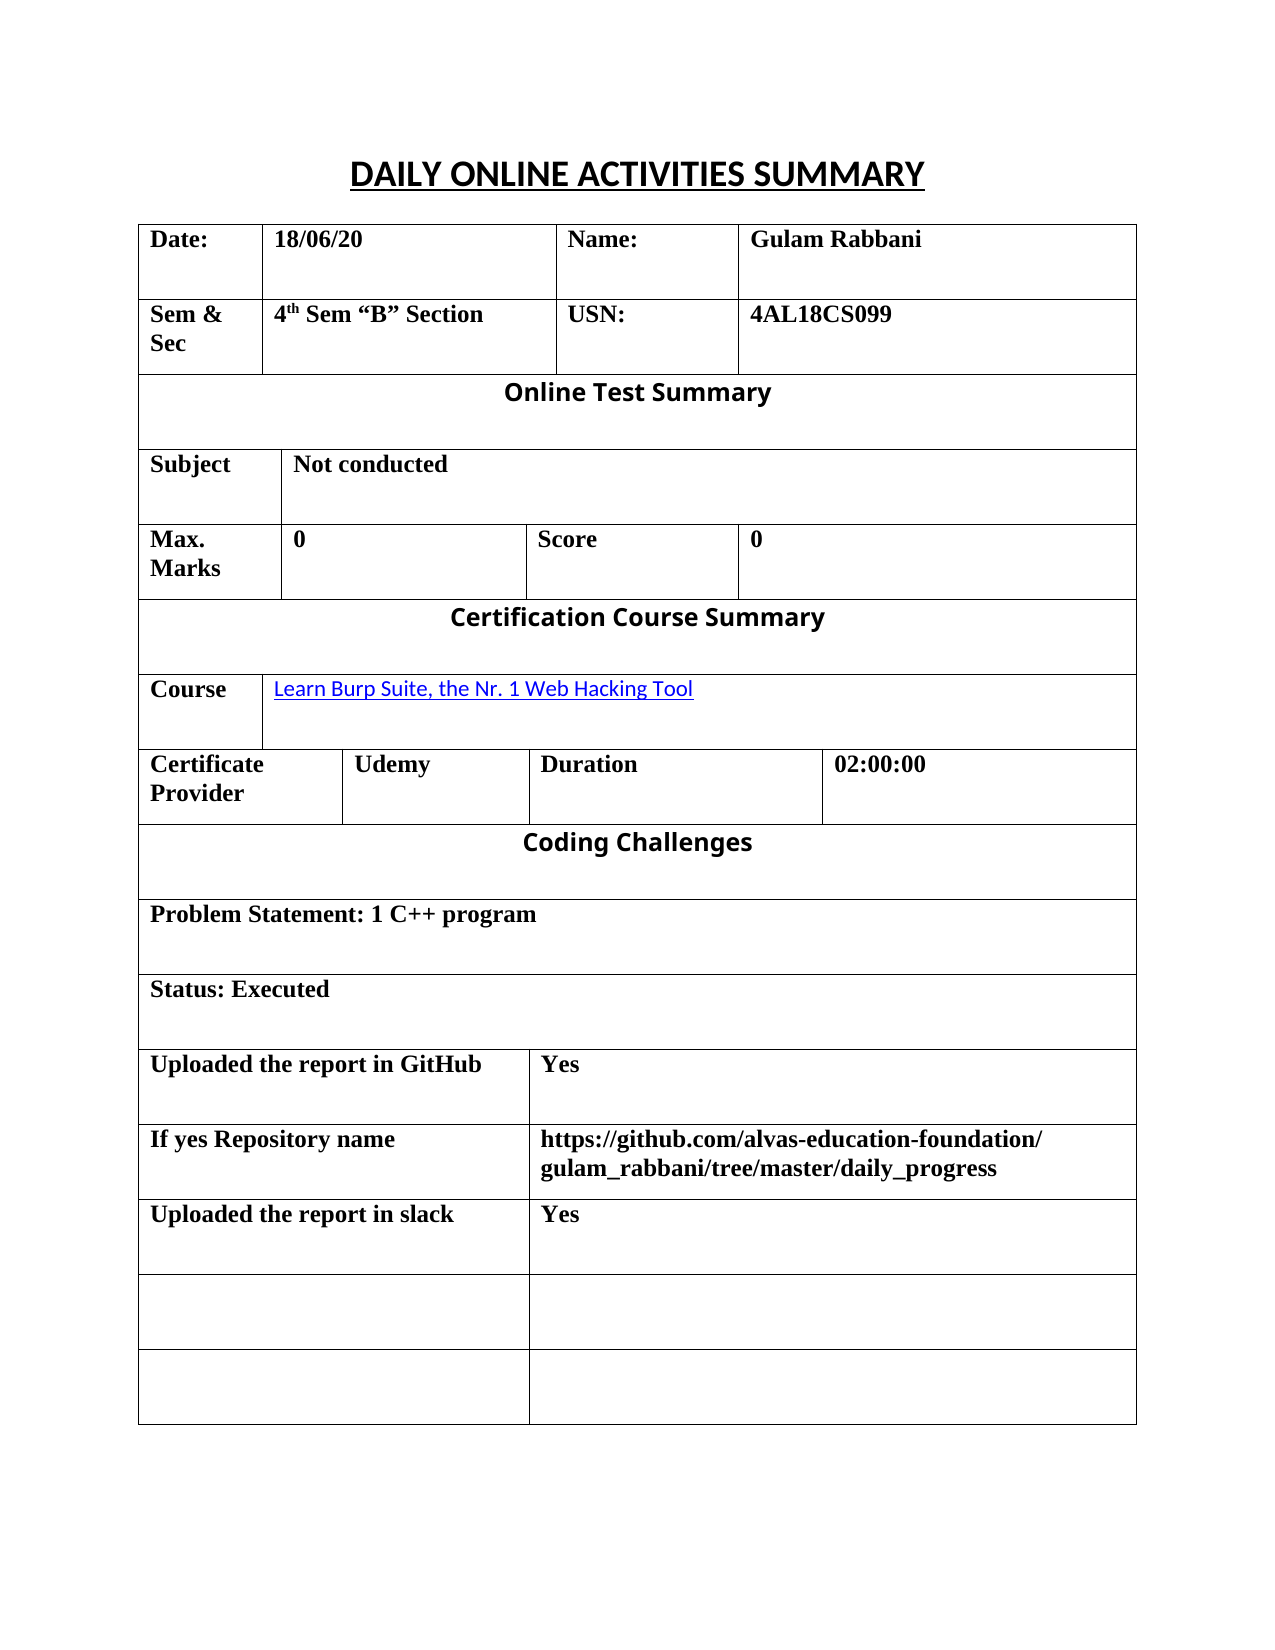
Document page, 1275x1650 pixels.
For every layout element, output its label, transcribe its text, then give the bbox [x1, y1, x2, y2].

table_cell Uploaded the report in GitHub [139, 1050, 529, 1123]
table_cell If yes Repository name [139, 1125, 529, 1198]
table_header Name: [557, 225, 738, 298]
table_cell Certification Course Summary [139, 600, 1136, 673]
table_cell [139, 1350, 529, 1423]
table_cell Uploaded the report in slack [139, 1200, 529, 1273]
table_cell https://github.com/alvas-education-foundation/gulam_rabbani/tree/master/daily_progress [530, 1125, 1136, 1198]
table_cell Status: Executed [139, 975, 1136, 1048]
table_cell Yes [530, 1050, 1136, 1123]
table_cell Subject [139, 450, 281, 523]
table_cell Course [139, 675, 262, 748]
table_cell Online Test Summary [139, 375, 1136, 448]
table_cell Certificate Provider [139, 750, 342, 823]
table_cell 02:00:00 [823, 750, 1136, 823]
table_cell Not conducted [282, 450, 1136, 523]
table_cell [139, 1275, 529, 1348]
table_cell [530, 1350, 1136, 1423]
text DAILY ONLINE ACTIVITIES SUMMARY [150, 150, 1125, 196]
table_cell Score [527, 525, 738, 598]
table_cell Duration [530, 750, 822, 823]
table_cell [530, 1275, 1136, 1348]
table_cell Learn Burp Suite, the Nr. 1 Web Hacking Tool [263, 675, 1136, 748]
table_header Date: [139, 225, 262, 298]
table_header 18/06/20 [263, 225, 556, 298]
table_cell 4AL18CS099 [739, 300, 1136, 373]
table_header Gulam Rabbani [739, 225, 1136, 298]
table_cell Yes [530, 1200, 1136, 1273]
table_cell 4th Sem “B” Section [263, 300, 556, 373]
table_cell Max. Marks [139, 525, 281, 598]
table_cell Problem Statement: 1 C++ program [139, 900, 1136, 973]
table_cell Udemy [343, 750, 529, 823]
table_cell USN: [557, 300, 738, 373]
table_cell 0 [282, 525, 526, 598]
table_cell Coding Challenges [139, 825, 1136, 898]
table_cell Sem & Sec [139, 300, 262, 373]
table_cell 0 [739, 525, 1136, 598]
